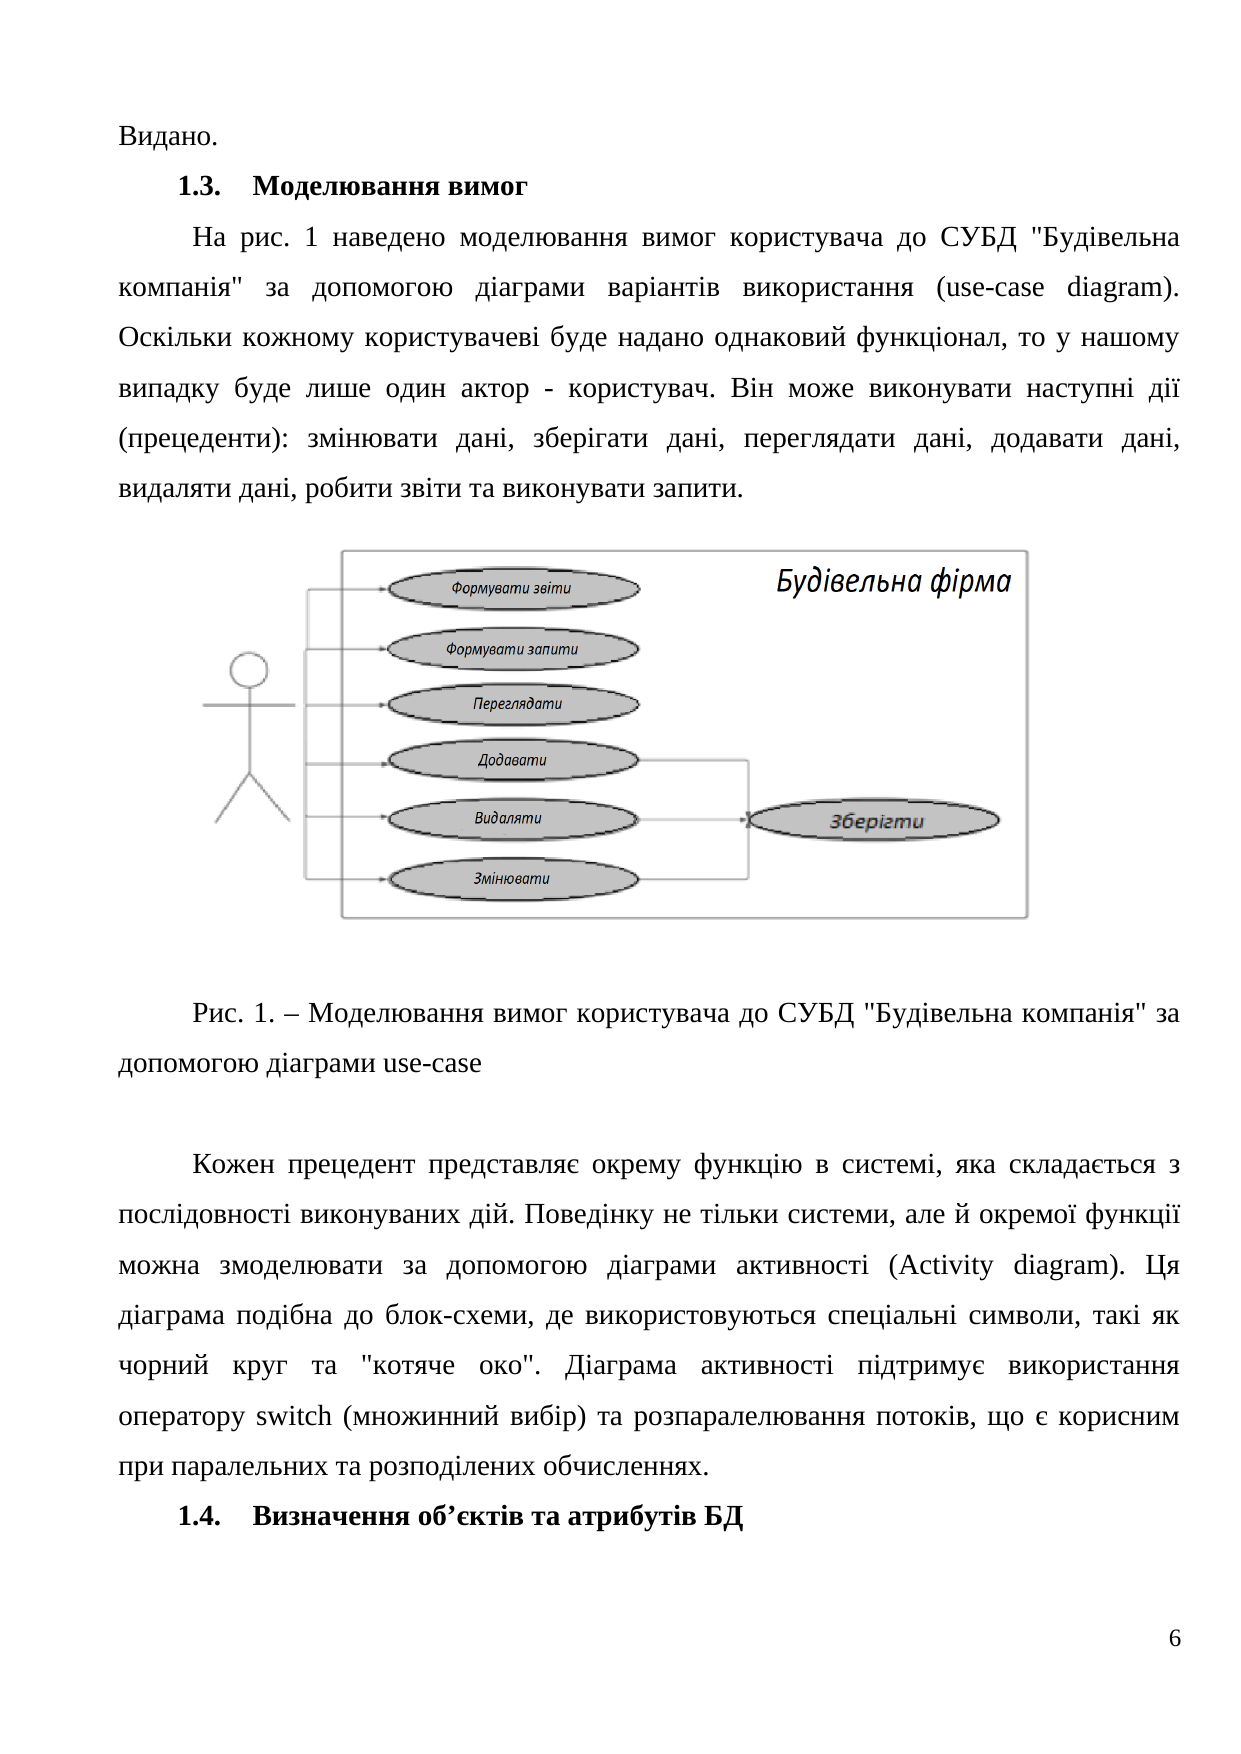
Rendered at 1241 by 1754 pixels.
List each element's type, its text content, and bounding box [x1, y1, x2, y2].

text Кожен прецедент представляє окрему функцію в системі, яка складається з послідовності виконуваних дій. Поведінку не тільки системи, але й окремої функції можна змоделювати за допомогою діаграми активності (Activity diagram). Ця діаграма подібна до блок-схеми, де використовуються спеціальні символи, такі як чорний круг та "котяче око". Діаграма активності підтримує використання оператору switch (множинний вибір) та розпаралелювання потоків, що є корисним при паралельних та розподілених обчисленнях. [118, 1146, 1181, 1482]
list Визначення об’єктів та атрибутів БД [177, 1498, 1181, 1532]
list Моделювання вимог [177, 168, 1181, 202]
text На рис. 1 наведено моделювання вимог користувача до СУБД "Будівельна компанія" за допомогою діаграми варіантів використання (use-case diagram). Оскільки кожному користувачеві буде надано однаковий функціонал, то у нашому випадку буде лише один актор - користувач. Він може виконувати наступні дії (прецеденти): змінювати дані, зберігати дані, переглядати дані, додавати дані, видаляти дані, робити звіти та виконувати запити. [118, 219, 1181, 504]
text Видано. [118, 118, 1181, 152]
picture [192, 520, 1095, 981]
text Рис. 1. – Моделювання вимог користувача до СУБД "Будівельна компанія" за допомогою діаграми use-case [118, 995, 1181, 1079]
